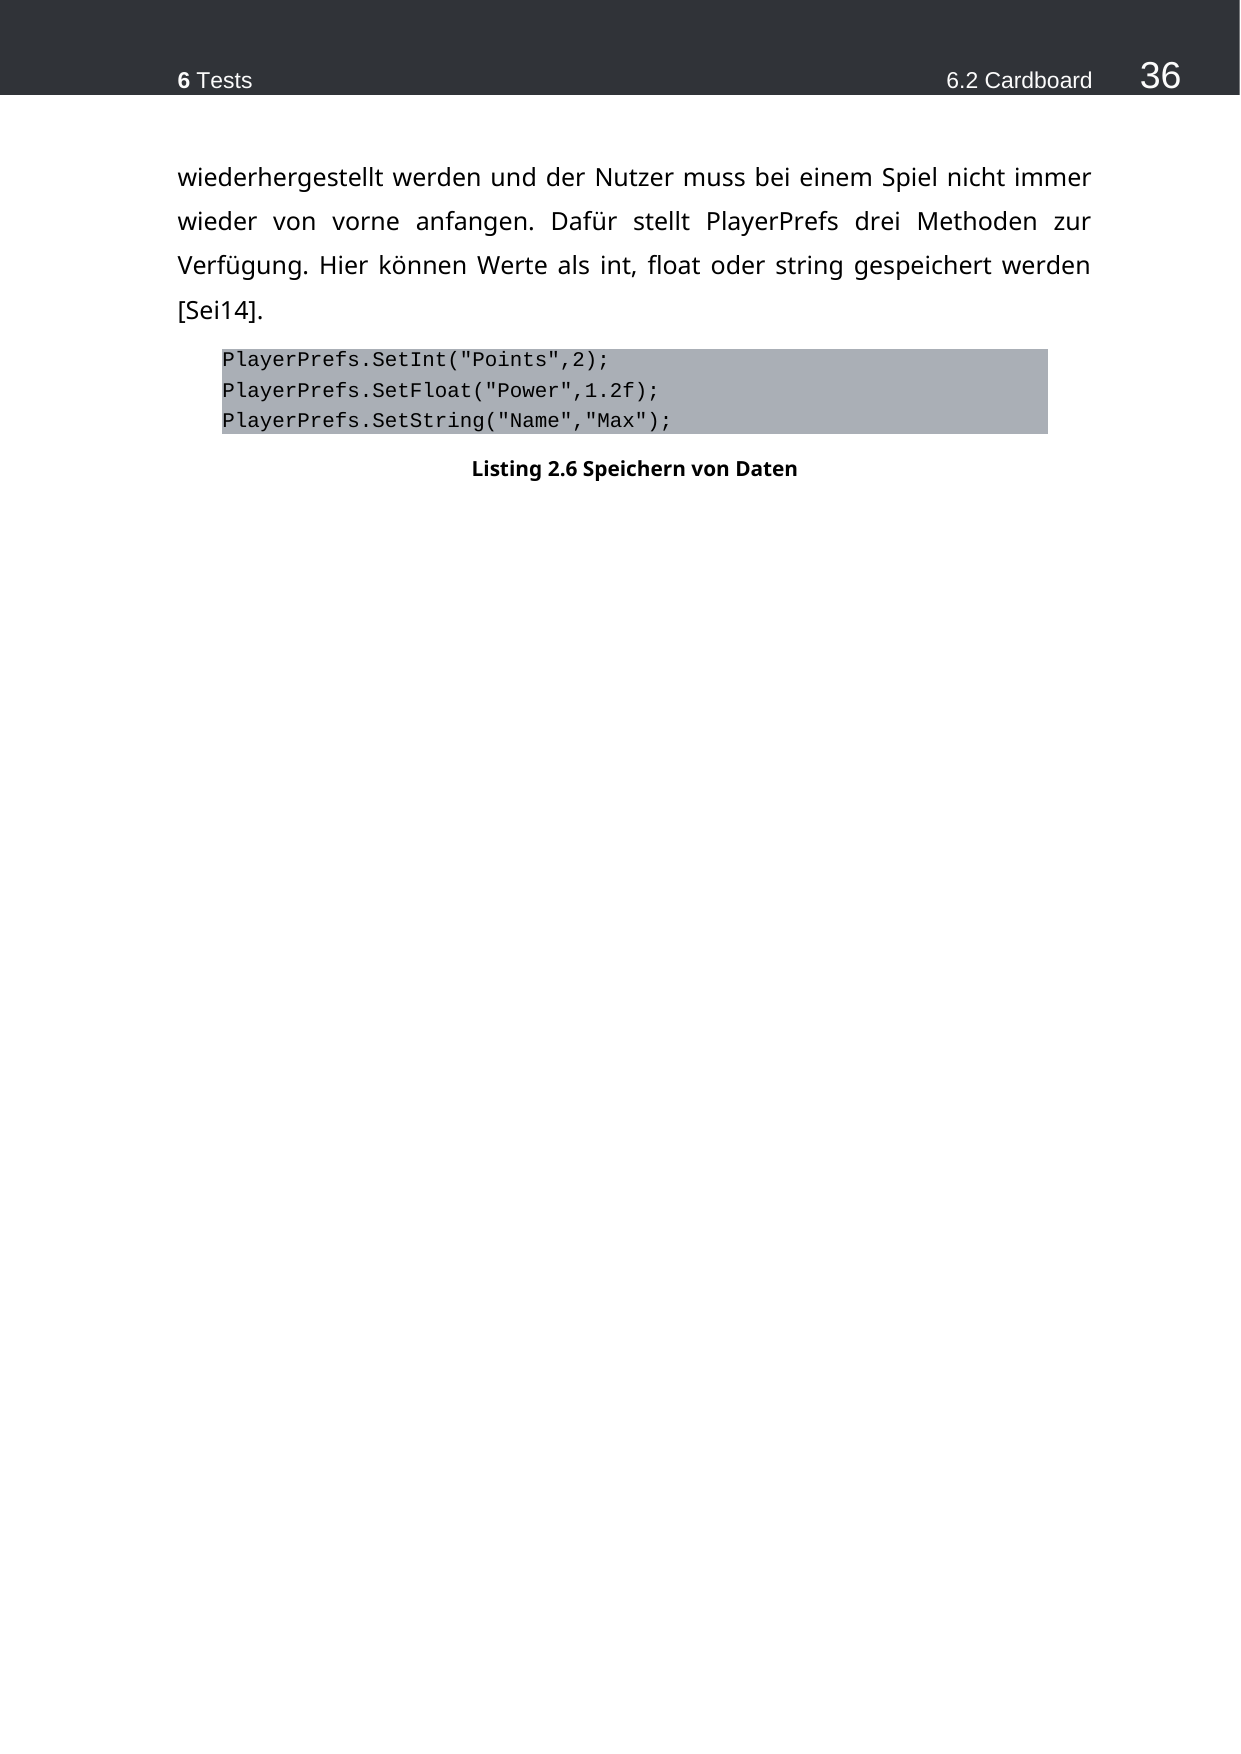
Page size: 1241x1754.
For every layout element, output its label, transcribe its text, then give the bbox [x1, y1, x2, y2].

text PlayerPrefs.SetInt("Points",2); [222, 349, 1048, 373]
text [177, 159, 1092, 326]
text PlayerPrefs.SetFloat("Power",1.2f); [222, 380, 1048, 403]
text PlayerPrefs.SetString("Name","Max"); [222, 411, 1048, 434]
